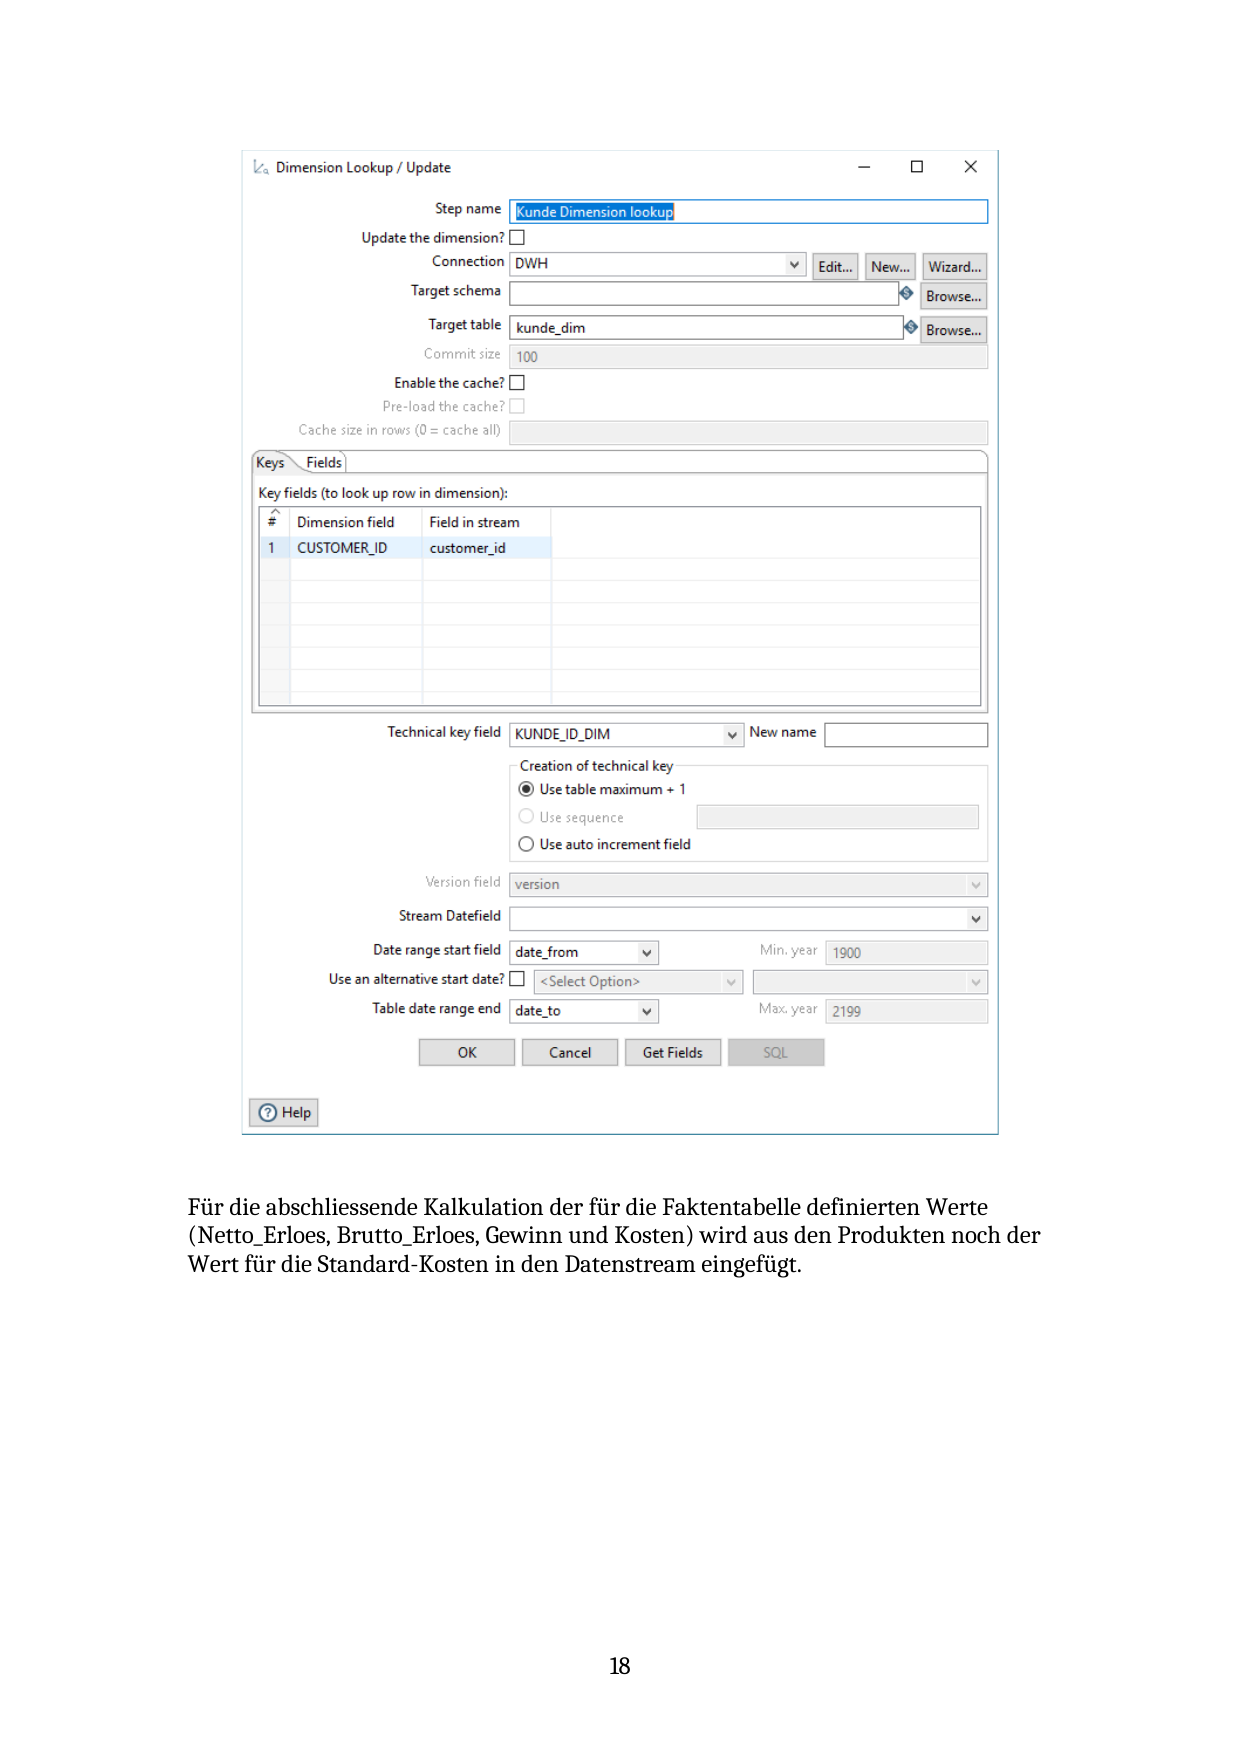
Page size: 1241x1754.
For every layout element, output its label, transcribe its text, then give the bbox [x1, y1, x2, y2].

picture [241, 150, 999, 1135]
text Für die abschliessende Kalkulation der für die Faktentabelle definierten Werte (Netto_Erloes, Brutto_Erloes, Gewinn und Kosten) wird aus den Produkten noch der Wert für die Standard-Kosten in den Datenstream eingefügt. [187, 1192, 1053, 1279]
